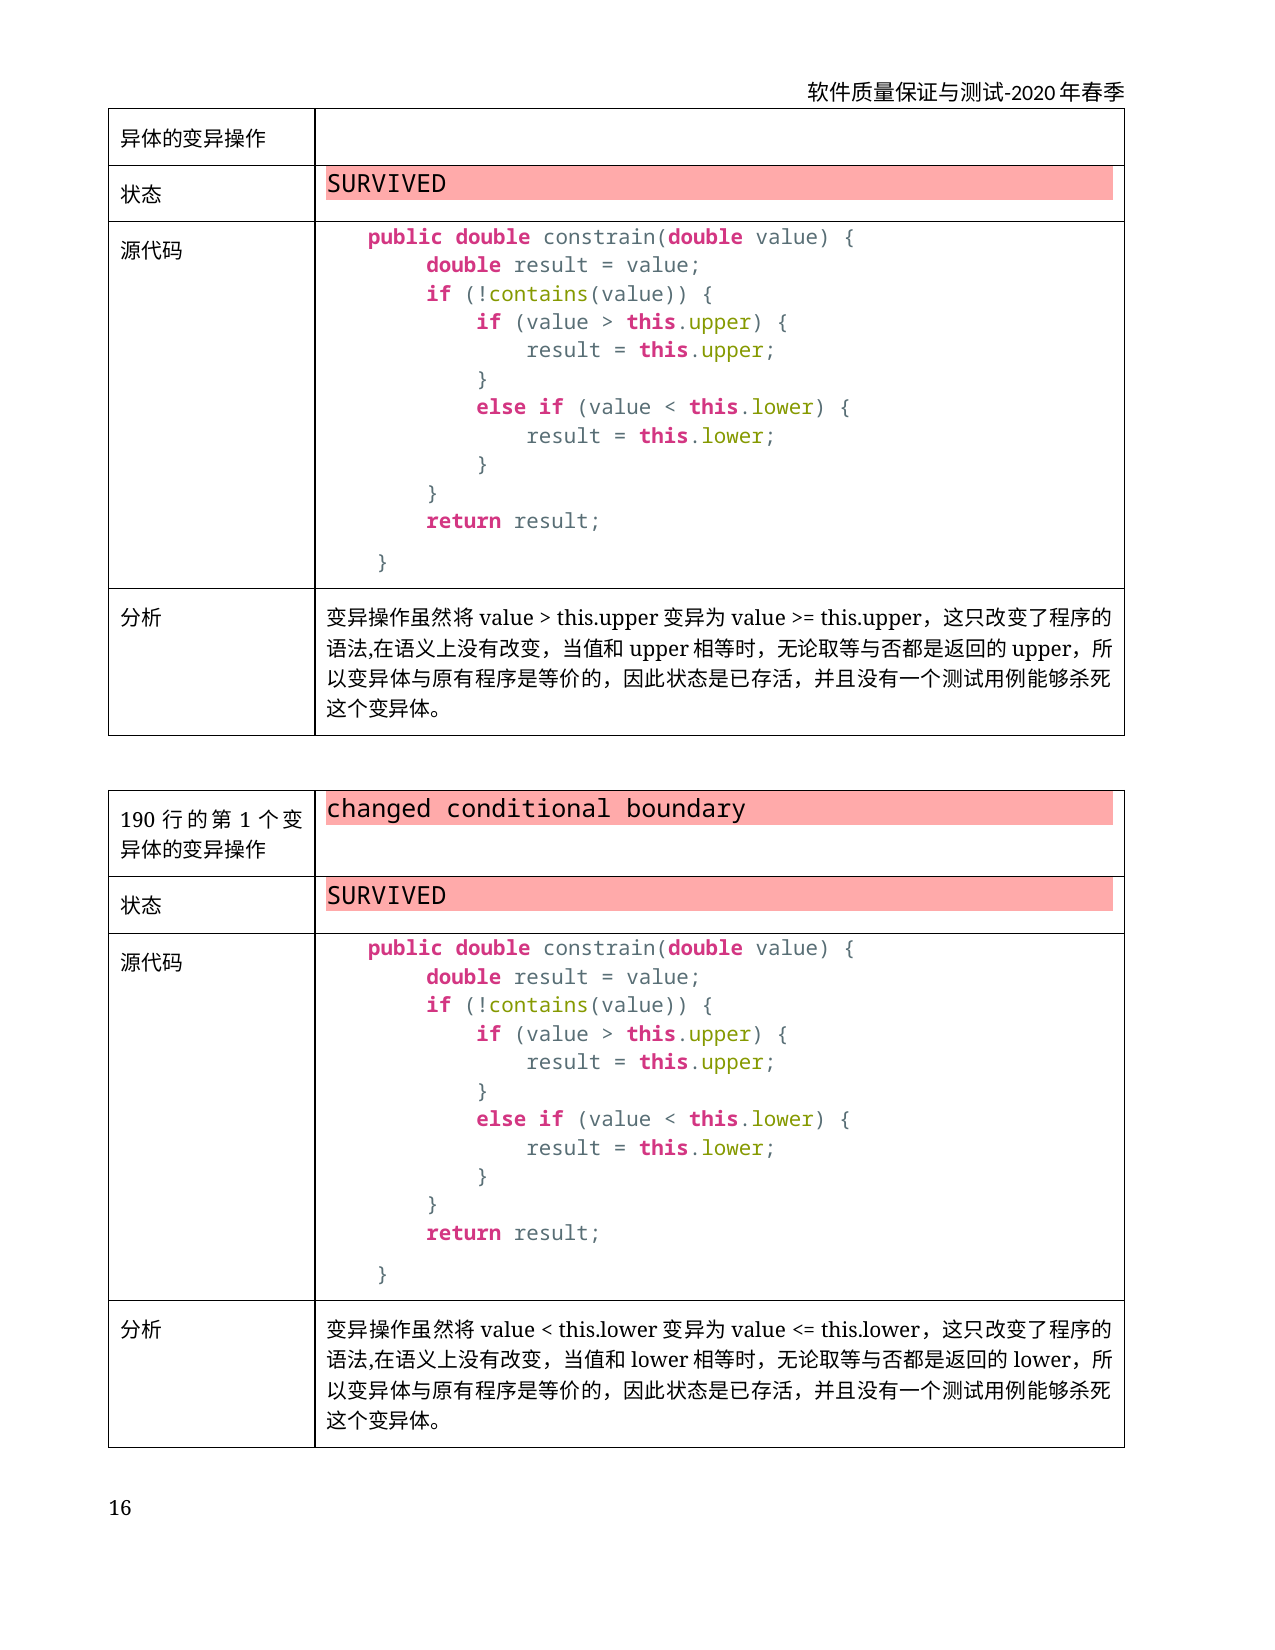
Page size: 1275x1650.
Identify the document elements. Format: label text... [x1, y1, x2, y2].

table_cell SURVIVED [316, 166, 1124, 221]
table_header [316, 109, 1124, 164]
table_cell 源代码 [109, 222, 314, 588]
table_header 190行的第1个变异体的变异操作 [109, 791, 314, 876]
table_cell public double constrain(double value) { double result = value; if (!contains(value)) { if (value > this.upper) { result = this.upper; } else if (value < this.lower) { result = this.lower; } } return result; } [316, 934, 1124, 1300]
table_cell 源代码 [109, 934, 314, 1300]
table_cell 变异操作虽然将value < this.lower变异为value <= this.lower，这只改变了程序的语法,在语义上没有改变，当值和lower相等时，无论取等与否都是返回的lower，所以变异体与原有程序是等价的，因此状态是已存活，并且没有一个测试用例能够杀死这个变异体。 [316, 1301, 1124, 1447]
table_header 187行的第1个变异体的变异操作 [109, 109, 314, 164]
table_cell 分析 [109, 589, 314, 735]
table_cell 状态 [109, 877, 314, 932]
table_cell public double constrain(double value) { double result = value; if (!contains(value)) { if (value > this.upper) { result = this.upper; } else if (value < this.lower) { result = this.lower; } } return result; } [316, 222, 1124, 588]
table_cell 分析 [109, 1301, 314, 1447]
table_cell 状态 [109, 166, 314, 221]
table_cell 变异操作虽然将value > this.upper变异为value >= this.upper，这只改变了程序的语法,在语义上没有改变，当值和upper相等时，无论取等与否都是返回的upper，所以变异体与原有程序是等价的，因此状态是已存活，并且没有一个测试用例能够杀死这个变异体。 [316, 589, 1124, 735]
table_header changed conditional boundary [316, 791, 1124, 876]
table_cell SURVIVED [316, 877, 1124, 932]
